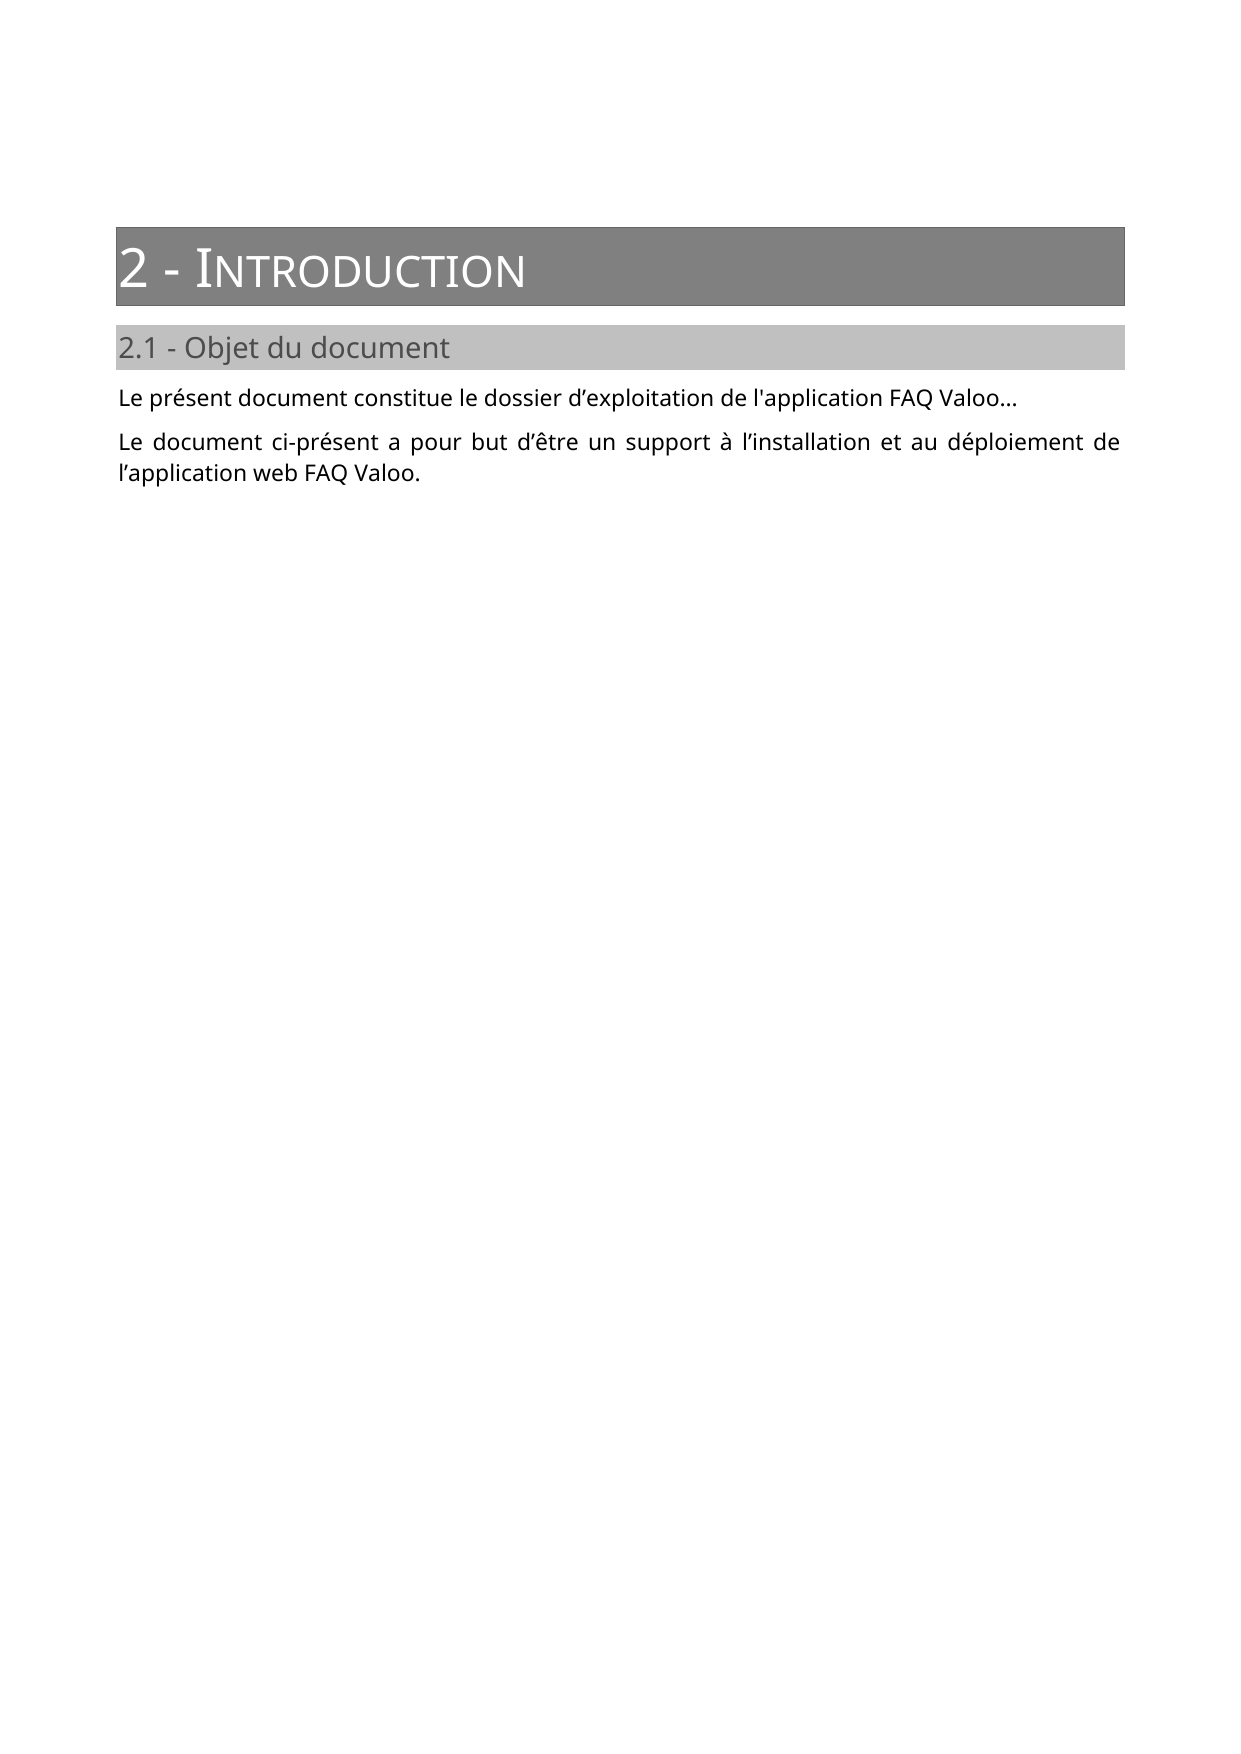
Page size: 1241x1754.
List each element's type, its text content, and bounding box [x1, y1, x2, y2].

subtitle Introduction [117, 228, 1124, 305]
subtitle Objet du document [117, 326, 1124, 369]
text Le présent document constitue le dossier d’exploitation de l'application FAQ Valoo… [118, 382, 1122, 413]
text Le document ci-présent a pour but d’être un support à l’installation et au déploiement de l’application web FAQ Valoo. [118, 426, 1122, 488]
